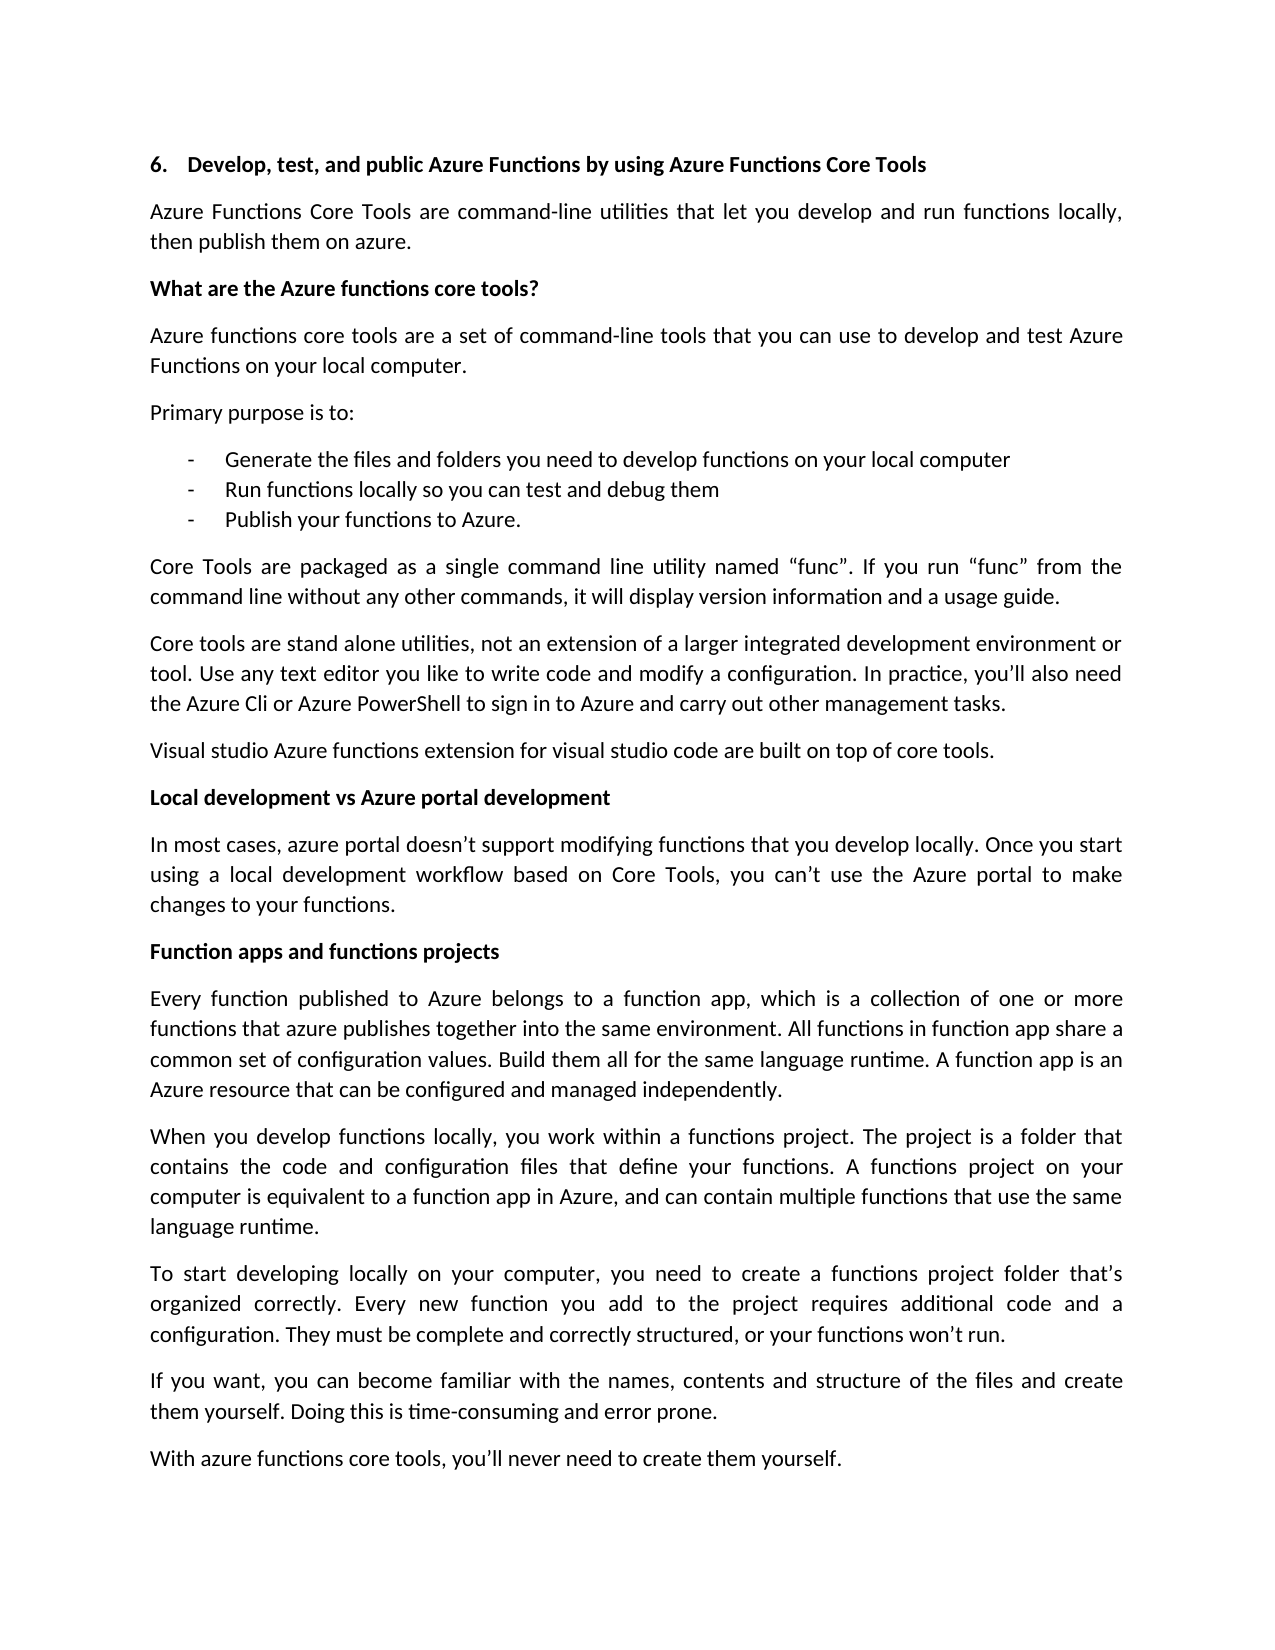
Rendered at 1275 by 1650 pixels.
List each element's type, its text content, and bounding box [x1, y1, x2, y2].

list Generate the files and folders you need to develop functions on your local computer [187, 445, 1125, 473]
list Develop, test, and public Azure Functions by using Azure Functions Core Tools [150, 150, 1125, 178]
list Run functions locally so you can test and debug them [187, 475, 1125, 503]
text Every function published to Azure belongs to a function app, which is a collection of one or more functions that azure publishes together into the same environment. All functions in function app share a common set of configuration values. Build them all for the same language runtime. A function app is an Azure resource that can be configured and managed independently. [150, 984, 1125, 1103]
text When you develop functions locally, you work within a functions project. The project is a folder that contains the code and configuration files that define your functions. A functions project on your computer is equivalent to a function app in Azure, and can contain multiple functions that use the same language runtime. [150, 1122, 1125, 1241]
text Core tools are stand alone utilities, not an extension of a larger integrated development environment or tool. Use any text editor you like to write code and modify a configuration. In practice, you’ll also need the Azure Cli or Azure PowerShell to sign in to Azure and carry out other management tasks. [150, 629, 1125, 718]
text To start developing locally on your computer, you need to create a functions project folder that’s organized correctly. Every new function you add to the project requires additional code and a configuration. They must be complete and correctly structured, or your functions won’t run. [150, 1259, 1125, 1348]
text If you want, you can become familiar with the names, contents and structure of the files and create them yourself. Doing this is time-consuming and error prone. [150, 1367, 1125, 1425]
text With azure functions core tools, you’ll never need to create them yourself. [150, 1444, 1125, 1472]
text Core Tools are packaged as a single command line utility named “func”. If you run “func” from the command line without any other commands, it will display version information and a usage guide. [150, 552, 1125, 610]
text In most cases, azure portal doesn’t support modifying functions that you develop locally. Once you start using a local development workflow based on Core Tools, you can’t use the Azure portal to make changes to your functions. [150, 830, 1125, 919]
text Azure Functions Core Tools are command-line utilities that let you develop and run functions locally, then publish them on azure. [150, 197, 1125, 255]
text Azure functions core tools are a set of command-line tools that you can use to develop and test Azure Functions on your local computer. [150, 321, 1125, 379]
text Visual studio Azure functions extension for visual studio code are built on top of core tools. [150, 736, 1125, 764]
text Primary purpose is to: [150, 398, 1125, 426]
list Publish your functions to Azure. [187, 505, 1125, 533]
text Local development vs Azure portal development [150, 783, 1125, 811]
text What are the Azure functions core tools? [150, 274, 1125, 302]
text Function apps and functions projects [150, 937, 1125, 966]
